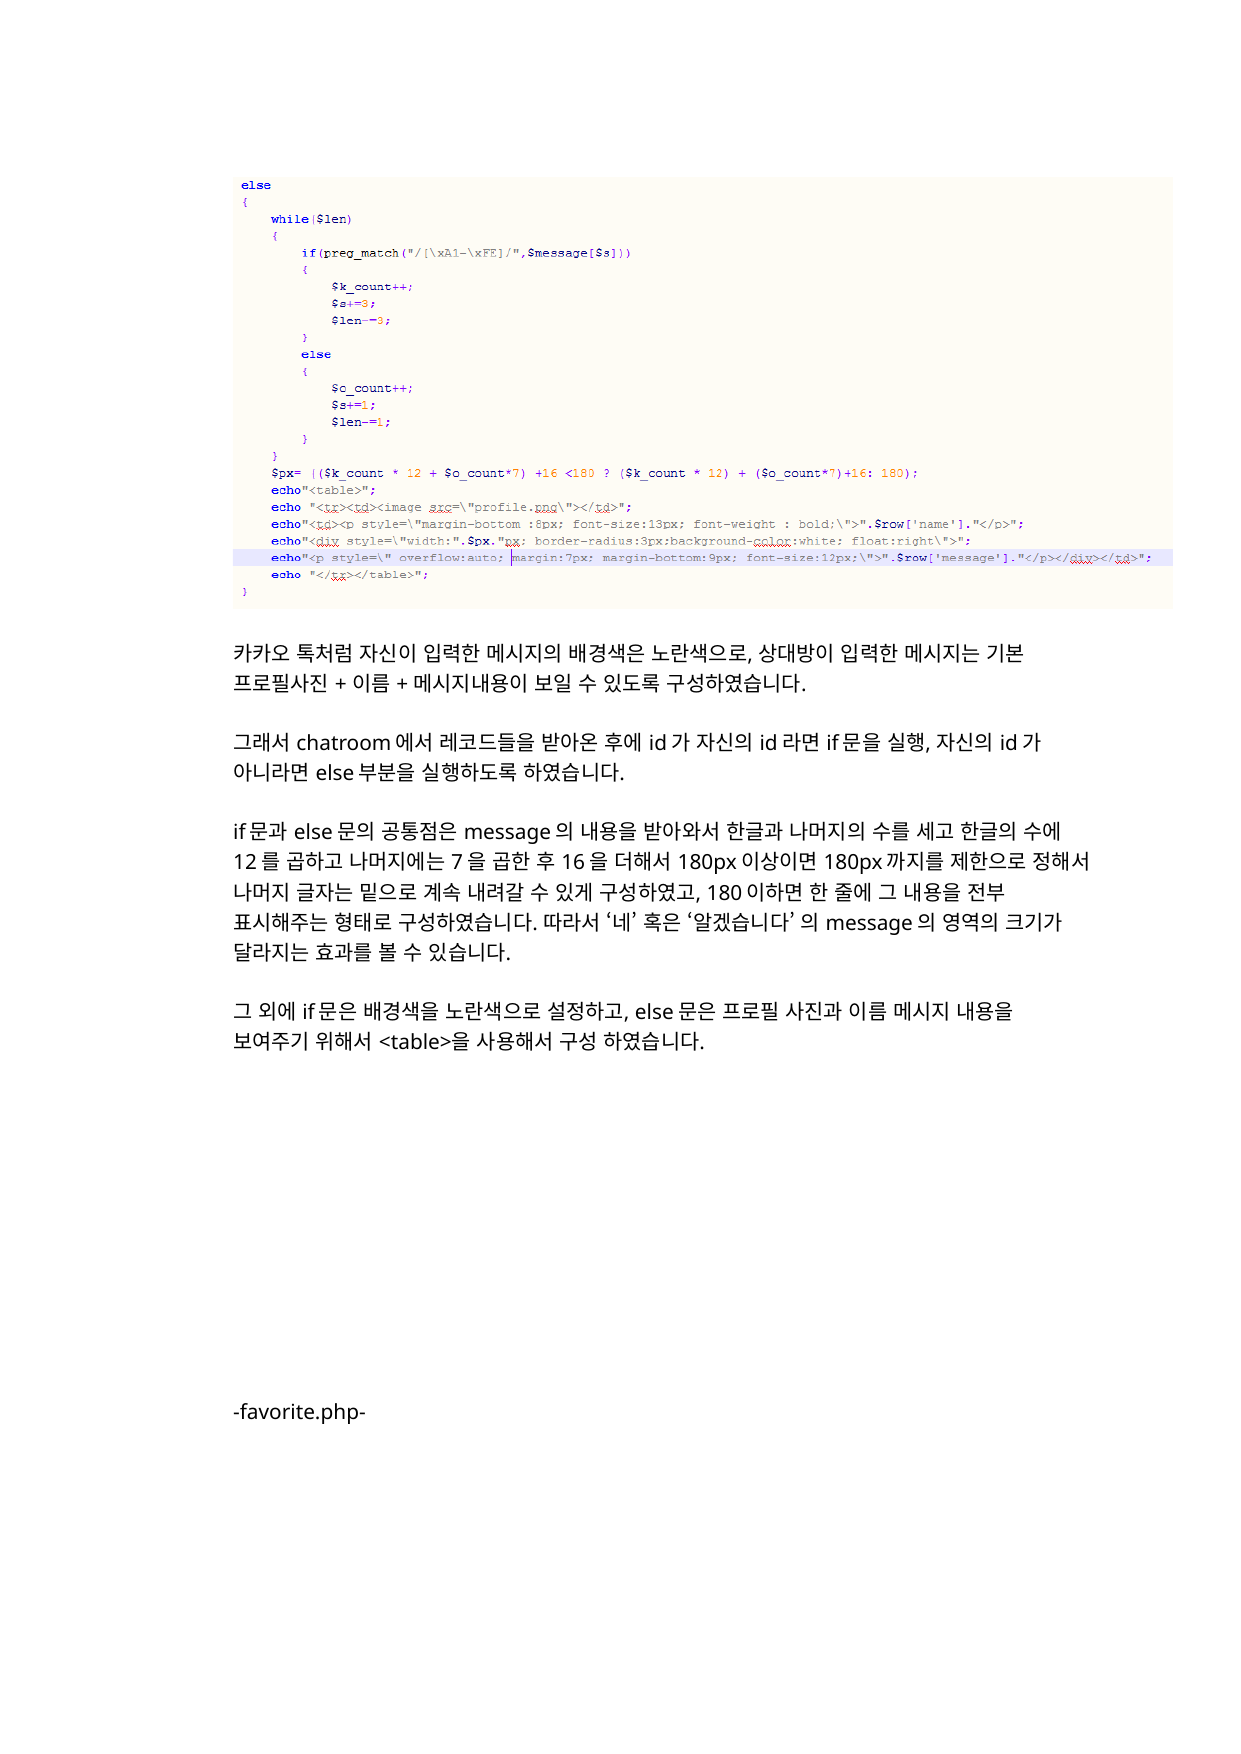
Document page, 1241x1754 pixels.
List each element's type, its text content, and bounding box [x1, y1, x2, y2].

text 그 외에 if문은 배경색을 노란색으로 설정하고, else문은 프로필 사진과 이름 메시지 내용을 보여주기 위해서 <table>을 사용해서 구성 하였습니다. [233, 995, 1090, 1056]
text 그래서 chatroom에서 레코드들을 받아온 후에 id가 자신의 id라면 if문을 실행, 자신의 id가 아니라면 else부분을 실행하도록 하였습니다. [233, 726, 1090, 787]
text -favorite.php- [233, 1397, 1090, 1426]
picture [232, 177, 1173, 609]
text 카카오 톡처럼 자신이 입력한 메시지의 배경색은 노란색으로, 상대방이 입력한 메시지는 기본 프로필사진 + 이름 + 메시지내용이 보일 수 있도록 구성하였습니다. [233, 637, 1090, 698]
text if문과 else문의 공통점은 message의 내용을 받아와서 한글과 나머지의 수를 세고 한글의 수에 12를 곱하고 나머지에는 7을 곱한 후 16을 더해서 180px이상이면 180px까지를 제한으로 정해서 나머지 글자는 밑으로 계속 내려갈 수 있게 구성하였고, 180이하면 한 줄에 그 내용을 전부 표시해주는 형태로 구성하였습니다. 따라서 ‘네’ 혹은 ‘알겠습니다’ 의 message의 영역의 크기가 달라지는 효과를 볼 수 있습니다. [233, 815, 1090, 967]
